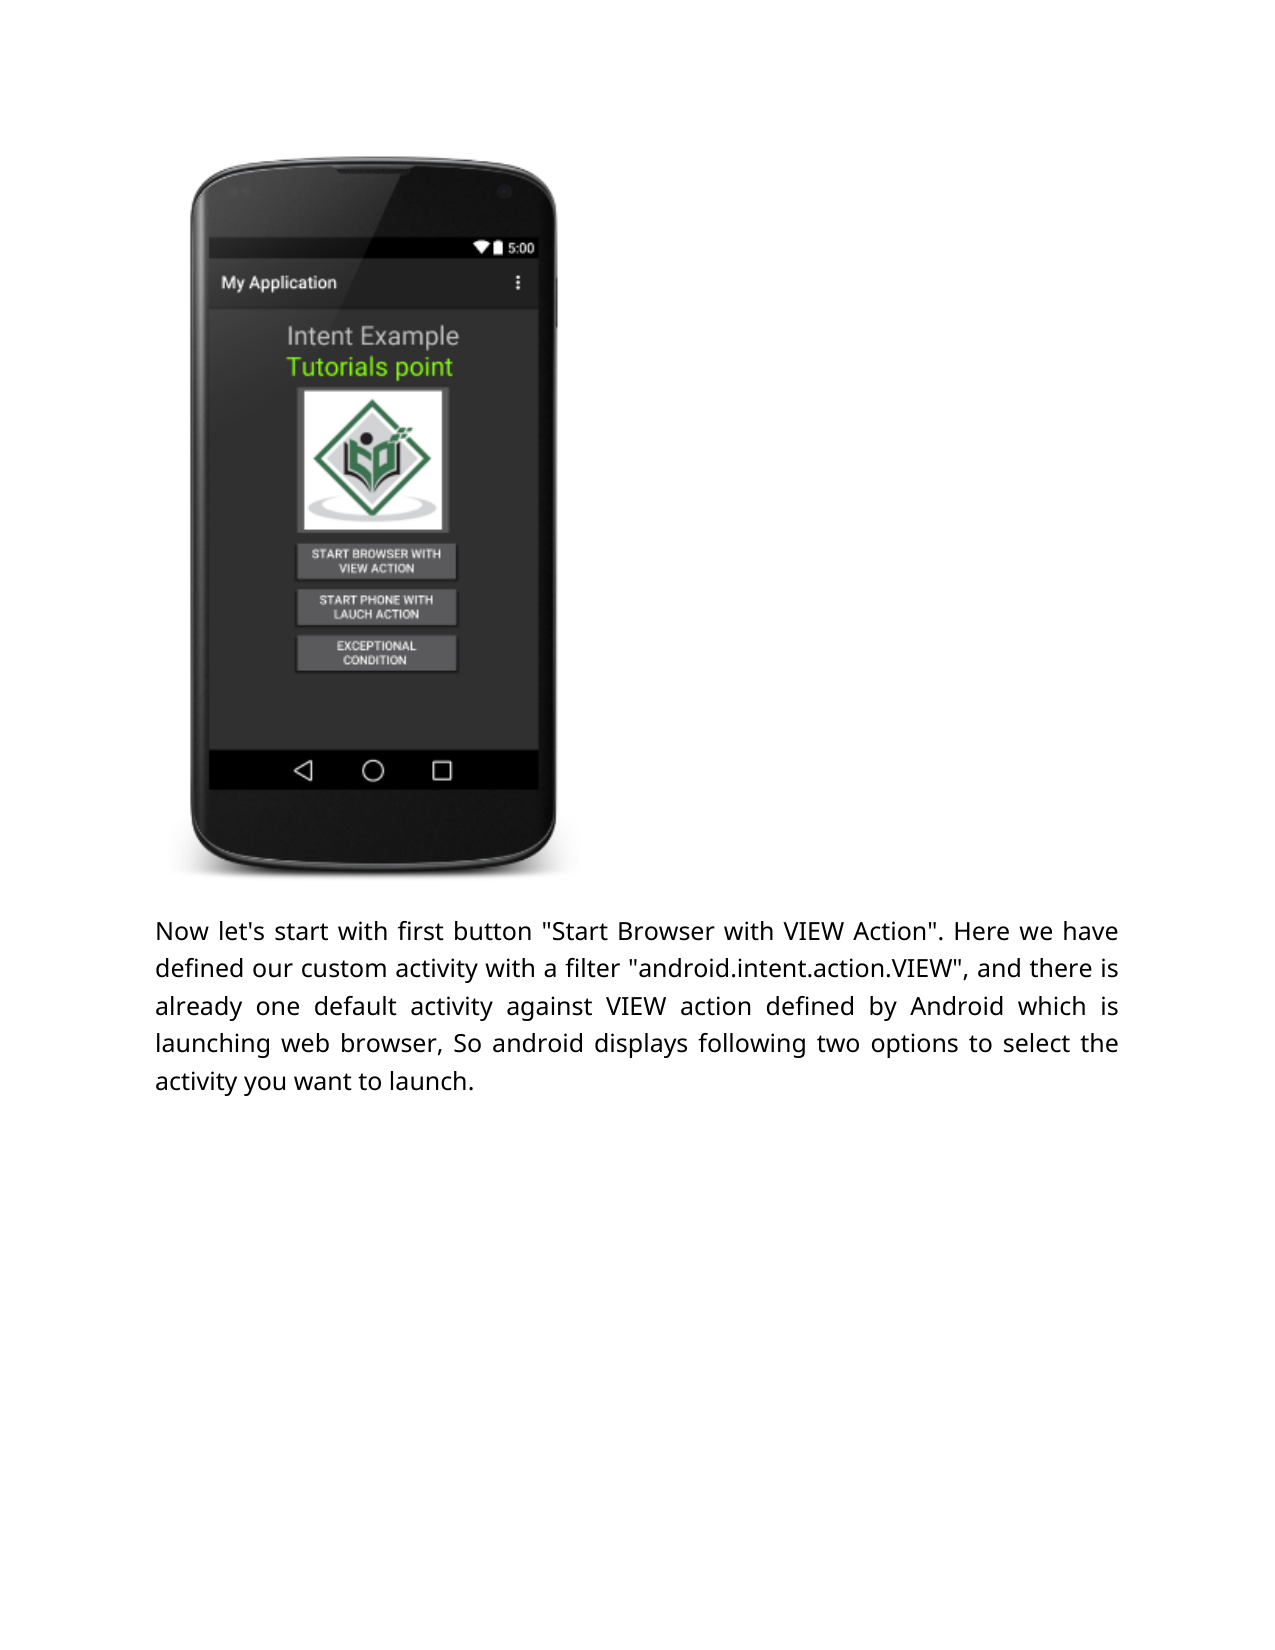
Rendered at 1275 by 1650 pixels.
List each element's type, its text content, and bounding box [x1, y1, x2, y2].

text Now let's start with first button "Start Browser with VIEW Action". Here we have defined our custom activity with a filter "android.intent.action.VIEW", and there is already one default activity against VIEW action defined by Android which is launching web browser, So android displays following two options to select the activity you want to launch. [155, 910, 1120, 1098]
picture [150, 150, 614, 892]
